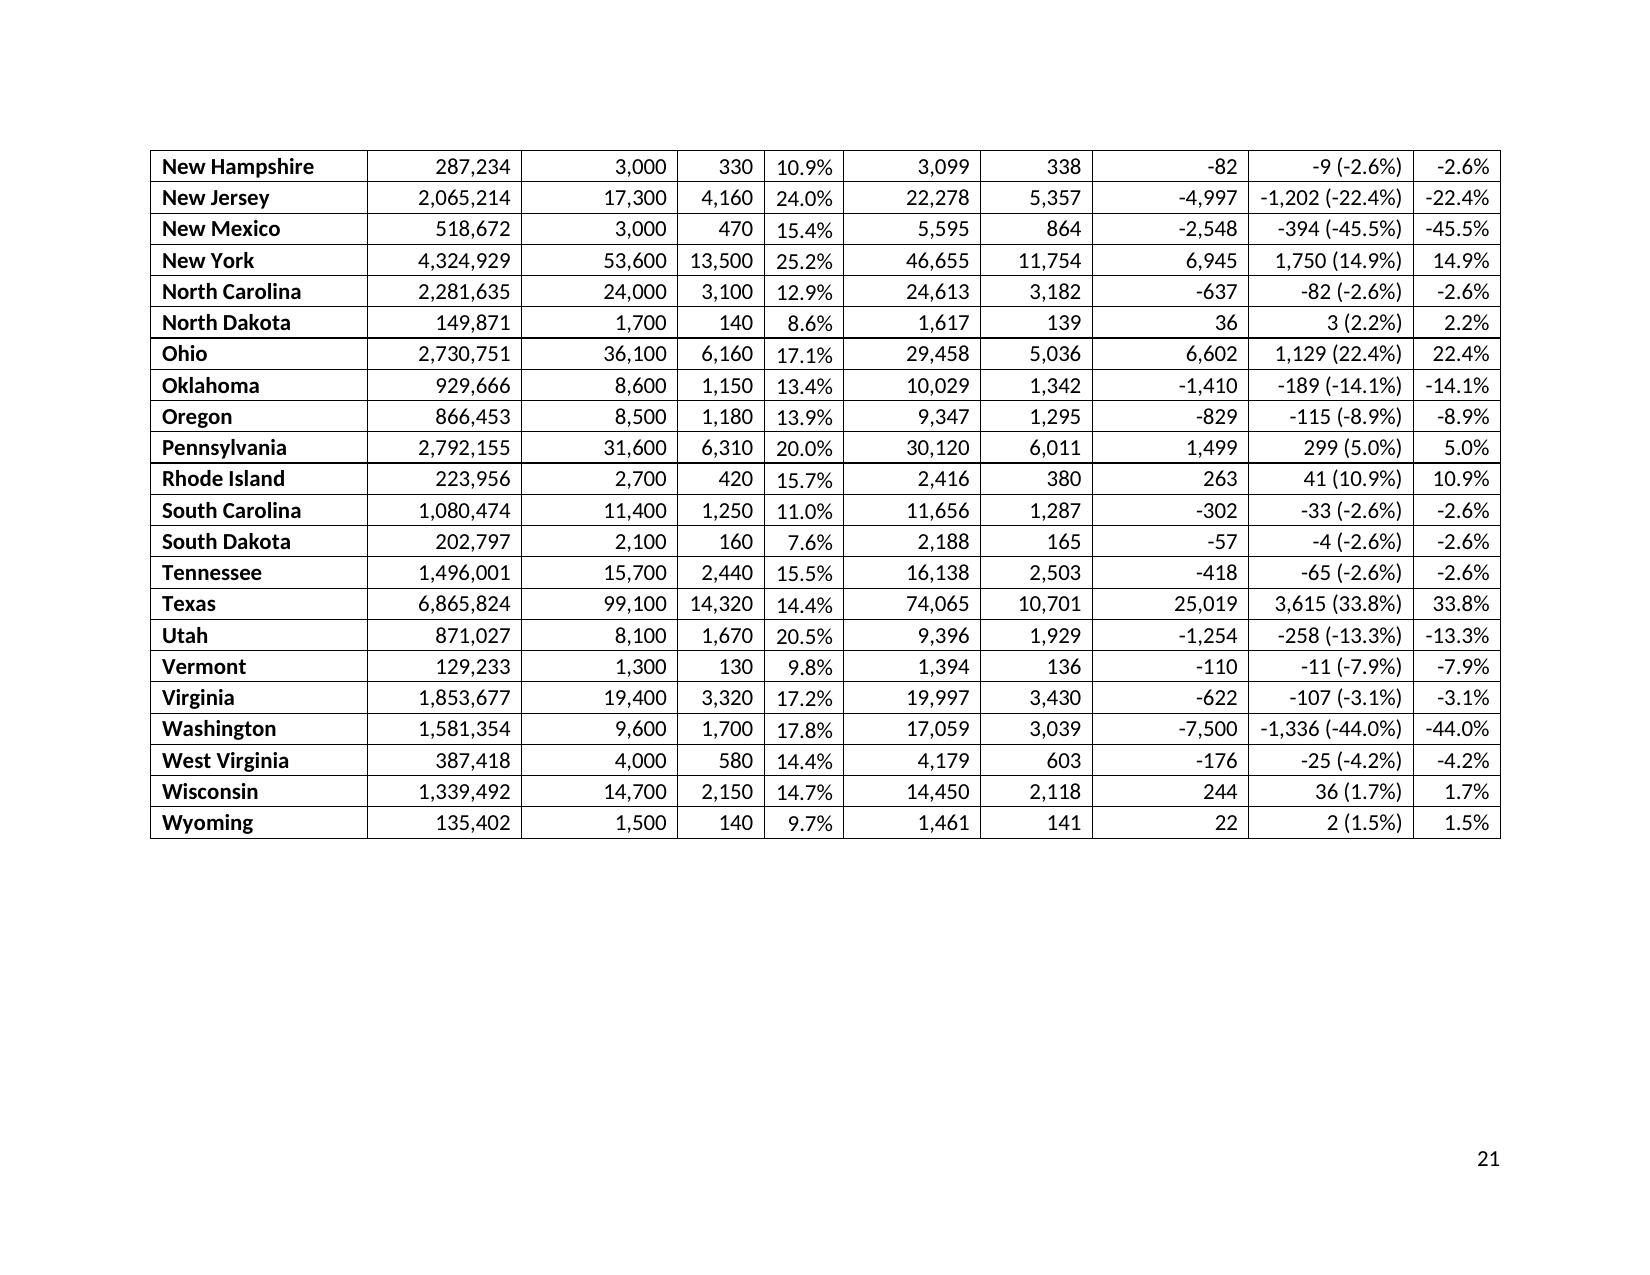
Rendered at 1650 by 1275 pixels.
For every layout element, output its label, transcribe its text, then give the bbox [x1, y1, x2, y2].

table_cell 8,600 [522, 370, 677, 400]
table_cell 11.0% [765, 495, 843, 525]
table_cell -2.6% [1414, 526, 1500, 556]
table_cell 14.9% [1414, 245, 1500, 275]
table_cell 140 [678, 807, 764, 837]
table_cell 1,617 [844, 307, 980, 337]
table_cell 4,160 [678, 182, 764, 212]
table_cell -2,548 [1093, 214, 1248, 244]
table_cell 2,150 [678, 776, 764, 806]
table_cell 1,180 [678, 401, 764, 431]
table_cell 1,394 [844, 651, 980, 681]
table_cell 7.6% [765, 526, 843, 556]
table_cell 13.9% [765, 401, 843, 431]
table_cell 929,666 [368, 370, 521, 400]
table_cell 3,430 [981, 682, 1092, 712]
table_cell 1,080,474 [368, 495, 521, 525]
table_cell New York [151, 245, 367, 275]
table_cell -2.6% [1414, 557, 1500, 587]
table_cell -189 (-14.1%) [1249, 370, 1413, 400]
table_cell 2,118 [981, 776, 1092, 806]
table_cell -57 [1093, 526, 1248, 556]
table_cell -82 (-2.6%) [1249, 276, 1413, 306]
table_cell 11,400 [522, 495, 677, 525]
table_cell 36,100 [522, 339, 677, 369]
table_cell -4.2% [1414, 745, 1500, 775]
table_cell 13,500 [678, 245, 764, 275]
table_cell 11,656 [844, 495, 980, 525]
table_cell 3,100 [678, 276, 764, 306]
table_cell 2,440 [678, 557, 764, 587]
table_cell 1,499 [1093, 432, 1248, 462]
table_cell -115 (-8.9%) [1249, 401, 1413, 431]
table_cell 3,039 [981, 714, 1092, 744]
table_cell 1,150 [678, 370, 764, 400]
table_cell 136 [981, 651, 1092, 681]
table_cell 299 (5.0%) [1249, 432, 1413, 462]
table_cell Wisconsin [151, 776, 367, 806]
table_cell -3.1% [1414, 682, 1500, 712]
table_cell 10.9% [1414, 464, 1500, 494]
table_cell -9 (-2.6%) [1249, 151, 1413, 181]
table_cell 5.0% [1414, 432, 1500, 462]
table_cell 1,295 [981, 401, 1092, 431]
table_cell 15.5% [765, 557, 843, 587]
table_cell -2.6% [1414, 495, 1500, 525]
table_cell 160 [678, 526, 764, 556]
table_cell 19,997 [844, 682, 980, 712]
table_cell Texas [151, 589, 367, 619]
table_cell 3,000 [522, 214, 677, 244]
table_cell 13.4% [765, 370, 843, 400]
table_cell 12.9% [765, 276, 843, 306]
table_cell 15,700 [522, 557, 677, 587]
table_cell 135,402 [368, 807, 521, 837]
table_cell -394 (-45.5%) [1249, 214, 1413, 244]
table_cell 2,100 [522, 526, 677, 556]
table_cell 202,797 [368, 526, 521, 556]
table_cell -22.4% [1414, 182, 1500, 212]
table_cell 2,188 [844, 526, 980, 556]
table_cell 4,324,929 [368, 245, 521, 275]
table_cell 5,595 [844, 214, 980, 244]
table_cell 10,029 [844, 370, 980, 400]
table_cell 580 [678, 745, 764, 775]
table_cell 14,320 [678, 589, 764, 619]
table_cell 14.4% [765, 589, 843, 619]
table_cell 1,129 (22.4%) [1249, 339, 1413, 369]
table_cell 22 [1093, 807, 1248, 837]
table_cell 17.8% [765, 714, 843, 744]
table_cell 17,059 [844, 714, 980, 744]
table_cell 6,945 [1093, 245, 1248, 275]
table_cell New Mexico [151, 214, 367, 244]
table_cell -4,997 [1093, 182, 1248, 212]
table_cell 14,450 [844, 776, 980, 806]
table_cell 420 [678, 464, 764, 494]
table_cell 2.2% [1414, 307, 1500, 337]
table_cell 149,871 [368, 307, 521, 337]
table_cell -637 [1093, 276, 1248, 306]
table_cell West Virginia [151, 745, 367, 775]
table_cell 41 (10.9%) [1249, 464, 1413, 494]
table_cell -7,500 [1093, 714, 1248, 744]
table_cell 2,281,635 [368, 276, 521, 306]
table_cell 1.5% [1414, 807, 1500, 837]
table_cell 15.4% [765, 214, 843, 244]
table_cell 866,453 [368, 401, 521, 431]
table_cell 24,000 [522, 276, 677, 306]
table_cell 3,615 (33.8%) [1249, 589, 1413, 619]
table_cell 53,600 [522, 245, 677, 275]
table_cell 387,418 [368, 745, 521, 775]
table_cell 3,099 [844, 151, 980, 181]
table_cell 33.8% [1414, 589, 1500, 619]
table_cell 1,342 [981, 370, 1092, 400]
table_cell 31,600 [522, 432, 677, 462]
table_cell -418 [1093, 557, 1248, 587]
table_cell 864 [981, 214, 1092, 244]
table_cell 11,754 [981, 245, 1092, 275]
table_cell 1,496,001 [368, 557, 521, 587]
table_cell 17.2% [765, 682, 843, 712]
table_cell -25 (-4.2%) [1249, 745, 1413, 775]
table_cell 29,458 [844, 339, 980, 369]
table_cell 129,233 [368, 651, 521, 681]
table_cell 36 (1.7%) [1249, 776, 1413, 806]
table_cell 1,339,492 [368, 776, 521, 806]
table_cell 9,600 [522, 714, 677, 744]
table_cell 99,100 [522, 589, 677, 619]
table_cell 14.7% [765, 776, 843, 806]
table_cell Virginia [151, 682, 367, 712]
table_cell 3,000 [522, 151, 677, 181]
table_cell 871,027 [368, 620, 521, 650]
table_cell 20.0% [765, 432, 843, 462]
table_cell 1,461 [844, 807, 980, 837]
table_cell 30,120 [844, 432, 980, 462]
table_cell 22.4% [1414, 339, 1500, 369]
table_cell Pennsylvania [151, 432, 367, 462]
table_cell 17,300 [522, 182, 677, 212]
table_cell -107 (-3.1%) [1249, 682, 1413, 712]
table_cell 130 [678, 651, 764, 681]
table_cell -33 (-2.6%) [1249, 495, 1413, 525]
table_cell Oregon [151, 401, 367, 431]
table_cell -110 [1093, 651, 1248, 681]
table_cell 3,182 [981, 276, 1092, 306]
table_cell Ohio [151, 339, 367, 369]
table_cell 1,929 [981, 620, 1092, 650]
table_cell 6,865,824 [368, 589, 521, 619]
table_cell 1,300 [522, 651, 677, 681]
table_cell 2,700 [522, 464, 677, 494]
table_cell 36 [1093, 307, 1248, 337]
table_cell 139 [981, 307, 1092, 337]
table_cell -2.6% [1414, 151, 1500, 181]
table_cell -11 (-7.9%) [1249, 651, 1413, 681]
table_cell 24,613 [844, 276, 980, 306]
table_cell 3,320 [678, 682, 764, 712]
table_cell 2,792,155 [368, 432, 521, 462]
table_cell -176 [1093, 745, 1248, 775]
table_cell 46,655 [844, 245, 980, 275]
table_cell 518,672 [368, 214, 521, 244]
table_cell 22,278 [844, 182, 980, 212]
table_cell 380 [981, 464, 1092, 494]
table_cell 2,065,214 [368, 182, 521, 212]
table_cell 6,602 [1093, 339, 1248, 369]
table_cell South Carolina [151, 495, 367, 525]
table_cell 9.7% [765, 807, 843, 837]
table_cell North Carolina [151, 276, 367, 306]
table_cell -8.9% [1414, 401, 1500, 431]
table_cell 6,160 [678, 339, 764, 369]
table_cell 5,036 [981, 339, 1092, 369]
table_cell -14.1% [1414, 370, 1500, 400]
table_cell -622 [1093, 682, 1248, 712]
table_cell 16,138 [844, 557, 980, 587]
table_cell 2,503 [981, 557, 1092, 587]
table_cell 15.7% [765, 464, 843, 494]
table_cell 1,287 [981, 495, 1092, 525]
table_cell 1,581,354 [368, 714, 521, 744]
table_cell -1,410 [1093, 370, 1248, 400]
table_cell -44.0% [1414, 714, 1500, 744]
table_cell 8,100 [522, 620, 677, 650]
table_cell 2,730,751 [368, 339, 521, 369]
table_cell -7.9% [1414, 651, 1500, 681]
table_cell Tennessee [151, 557, 367, 587]
table_cell 8,500 [522, 401, 677, 431]
table_cell 2,416 [844, 464, 980, 494]
table_cell 9,347 [844, 401, 980, 431]
table_cell 14.4% [765, 745, 843, 775]
table_cell New Hampshire [151, 151, 367, 181]
table_cell 6,310 [678, 432, 764, 462]
table_cell Vermont [151, 651, 367, 681]
table_cell 263 [1093, 464, 1248, 494]
table_cell 287,234 [368, 151, 521, 181]
table_cell South Dakota [151, 526, 367, 556]
table_cell 74,065 [844, 589, 980, 619]
table_cell 24.0% [765, 182, 843, 212]
table_cell -258 (-13.3%) [1249, 620, 1413, 650]
table_cell -13.3% [1414, 620, 1500, 650]
table_cell Wyoming [151, 807, 367, 837]
table_cell 20.5% [765, 620, 843, 650]
table_cell Utah [151, 620, 367, 650]
table_cell 25.2% [765, 245, 843, 275]
table_cell 9.8% [765, 651, 843, 681]
table_cell 470 [678, 214, 764, 244]
table_cell 1.7% [1414, 776, 1500, 806]
table_cell 1,250 [678, 495, 764, 525]
table_cell 4,000 [522, 745, 677, 775]
table_cell 10.9% [765, 151, 843, 181]
table_cell Washington [151, 714, 367, 744]
table_cell -2.6% [1414, 276, 1500, 306]
table_cell 223,956 [368, 464, 521, 494]
table_cell -1,254 [1093, 620, 1248, 650]
table_cell 4,179 [844, 745, 980, 775]
table_cell 1,700 [678, 714, 764, 744]
table_cell 10,701 [981, 589, 1092, 619]
table_cell -65 (-2.6%) [1249, 557, 1413, 587]
table_cell 1,670 [678, 620, 764, 650]
table_cell 25,019 [1093, 589, 1248, 619]
table_cell 14,700 [522, 776, 677, 806]
table_cell 1,853,677 [368, 682, 521, 712]
table_cell 19,400 [522, 682, 677, 712]
table_cell 1,750 (14.9%) [1249, 245, 1413, 275]
table_cell -1,336 (-44.0%) [1249, 714, 1413, 744]
table_cell 603 [981, 745, 1092, 775]
table_cell -82 [1093, 151, 1248, 181]
table_cell New Jersey [151, 182, 367, 212]
table_cell 17.1% [765, 339, 843, 369]
table_cell 141 [981, 807, 1092, 837]
table_cell 9,396 [844, 620, 980, 650]
table_cell 3 (2.2%) [1249, 307, 1413, 337]
table_cell 244 [1093, 776, 1248, 806]
table_cell 5,357 [981, 182, 1092, 212]
table_cell 6,011 [981, 432, 1092, 462]
table_cell -45.5% [1414, 214, 1500, 244]
table_cell 2 (1.5%) [1249, 807, 1413, 837]
table_cell Rhode Island [151, 464, 367, 494]
table_cell 1,700 [522, 307, 677, 337]
table_cell 338 [981, 151, 1092, 181]
table_cell -829 [1093, 401, 1248, 431]
table_cell North Dakota [151, 307, 367, 337]
table_cell -1,202 (-22.4%) [1249, 182, 1413, 212]
table_cell -302 [1093, 495, 1248, 525]
table_cell 8.6% [765, 307, 843, 337]
table_cell 1,500 [522, 807, 677, 837]
table_cell 330 [678, 151, 764, 181]
table_cell Oklahoma [151, 370, 367, 400]
table_cell 165 [981, 526, 1092, 556]
table_cell 140 [678, 307, 764, 337]
table_cell -4 (-2.6%) [1249, 526, 1413, 556]
